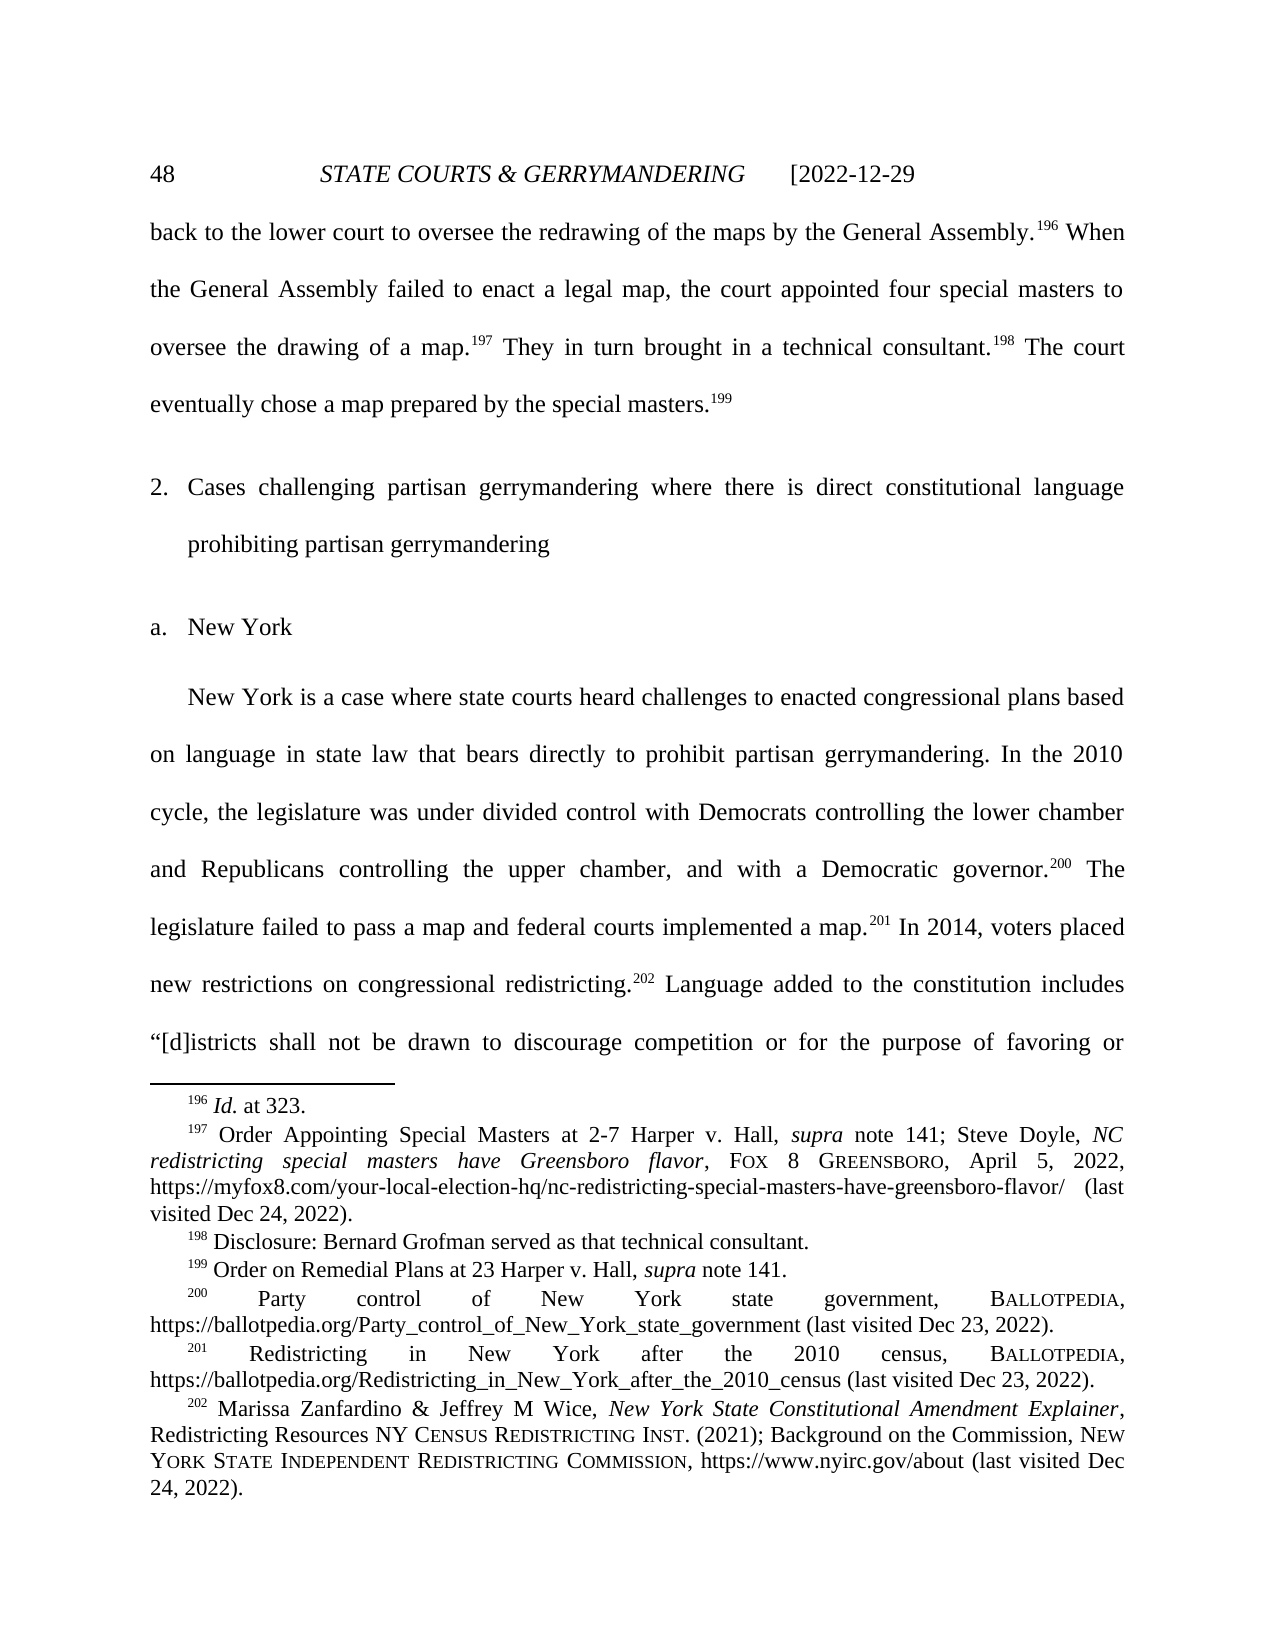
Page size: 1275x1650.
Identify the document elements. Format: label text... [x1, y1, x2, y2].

subtitle Cases challenging partisan gerrymandering where there is direct constitutional language prohibiting partisan gerrymandering [150, 472, 1125, 558]
text New York is a case where state courts heard challenges to enacted congressional plans based on language in state law that bears directly to prohibit partisan gerrymandering. In the 2010 cycle, the legislature was under divided control with Democrats controlling the lower chamber and Republicans controlling the upper chamber, and with a Democratic governor. The legislature failed to pass a map and federal courts implemented a map. In 2014, voters placed new restrictions on congressional redistricting. Language added to the constitution includes “[d]istricts shall not be drawn to discourage competition or for the purpose of favoring or disfavoring incumbents or other particular candidates or political parties.” The 2014 constitutional amendment not only included language to prevent gerrymandering, but it also established a process supposed to attain bipartisanship via a commission containing individuals of both parties. The commission’s composition, however, contained no tie-breaking mechanism. Moreover, even if the commission was successful in its work, its map was subject to changes made by the legislature. [150, 682, 1125, 1056]
subtitle New York [150, 612, 1125, 641]
text In the 2020 cycle, the Republican legislature maintained its control over redistricting. The governor, who is a Democrat, has no ability to veto a map based on state law. The map enacted by the legislature was challenged in state court. The court again said that partisan gerrymandering was prohibited by the state constitution. The court ruled that “constitution’s Declaration of Rights guarantees the equal power of each person’s voice in our government through voting in elections that matter.” The North Carolina Supreme Court remanded the case back to the lower court to oversee the redrawing of the maps by the General Assembly. When the General Assembly failed to enact a legal map, the court appointed four special masters to oversee the drawing of a map. They in turn brought in a technical consultant. The court eventually chose a map prepared by the special masters. [150, 217, 1125, 418]
